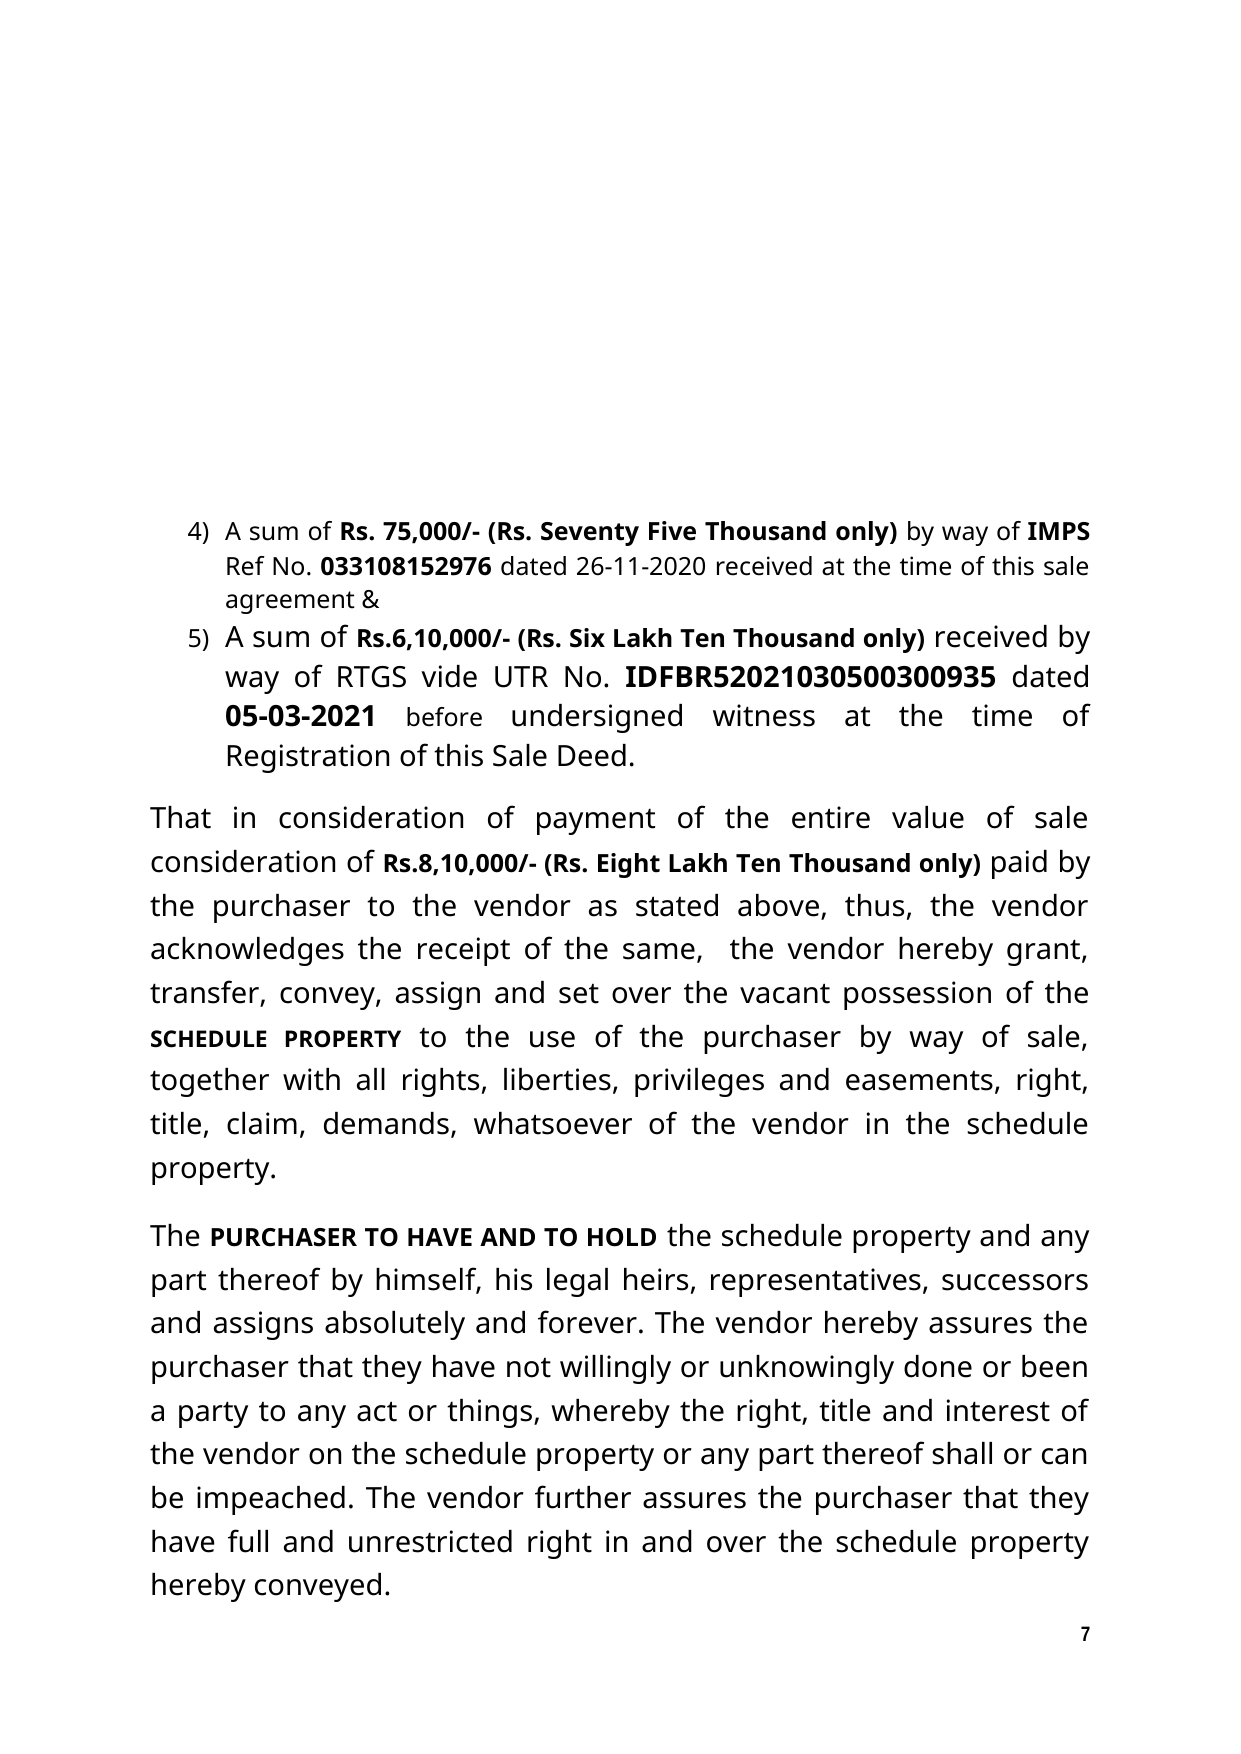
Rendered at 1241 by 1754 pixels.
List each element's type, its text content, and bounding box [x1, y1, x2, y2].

text The PURCHASER TO HAVE AND TO HOLD the schedule property and any part thereof by himself, his legal heirs, representatives, successors and assigns absolutely and forever. The vendor hereby assures the purchaser that they have not willingly or unknowingly done or been a party to any act or things, whereby the right, title and interest of the vendor on the schedule property or any part thereof shall or can be impeached. The vendor further assures the purchaser that they have full and unrestricted right in and over the schedule property hereby conveyed. [150, 1215, 1090, 1604]
list A sum of Rs.6,10,000/- (Rs. Six Lakh Ten Thousand only) received by way of RTGS vide UTR No. IDFBR52021030500300935 dated 05-03-2021 before undersigned witness at the time of Registration of this Sale Deed. [187, 616, 1090, 775]
text That in consideration of payment of the entire value of sale consideration of Rs.8,10,000/- (Rs. Eight Lakh Ten Thousand only) paid by the purchaser to the vendor as stated above, thus, the vendor acknowledges the receipt of the same, the vendor hereby grant, transfer, convey, assign and set over the vacant possession of the Schedule property to the use of the purchaser by way of sale, together with all rights, liberties, privileges and easements, right, title, claim, demands, whatsoever of the vendor in the schedule property. [150, 798, 1090, 1187]
list A sum of Rs. 75,000/- (Rs. Seventy Five Thousand only) by way of IMPS Ref No. 033108152976 dated 26-11-2020 received at the time of this sale agreement & [187, 514, 1090, 616]
